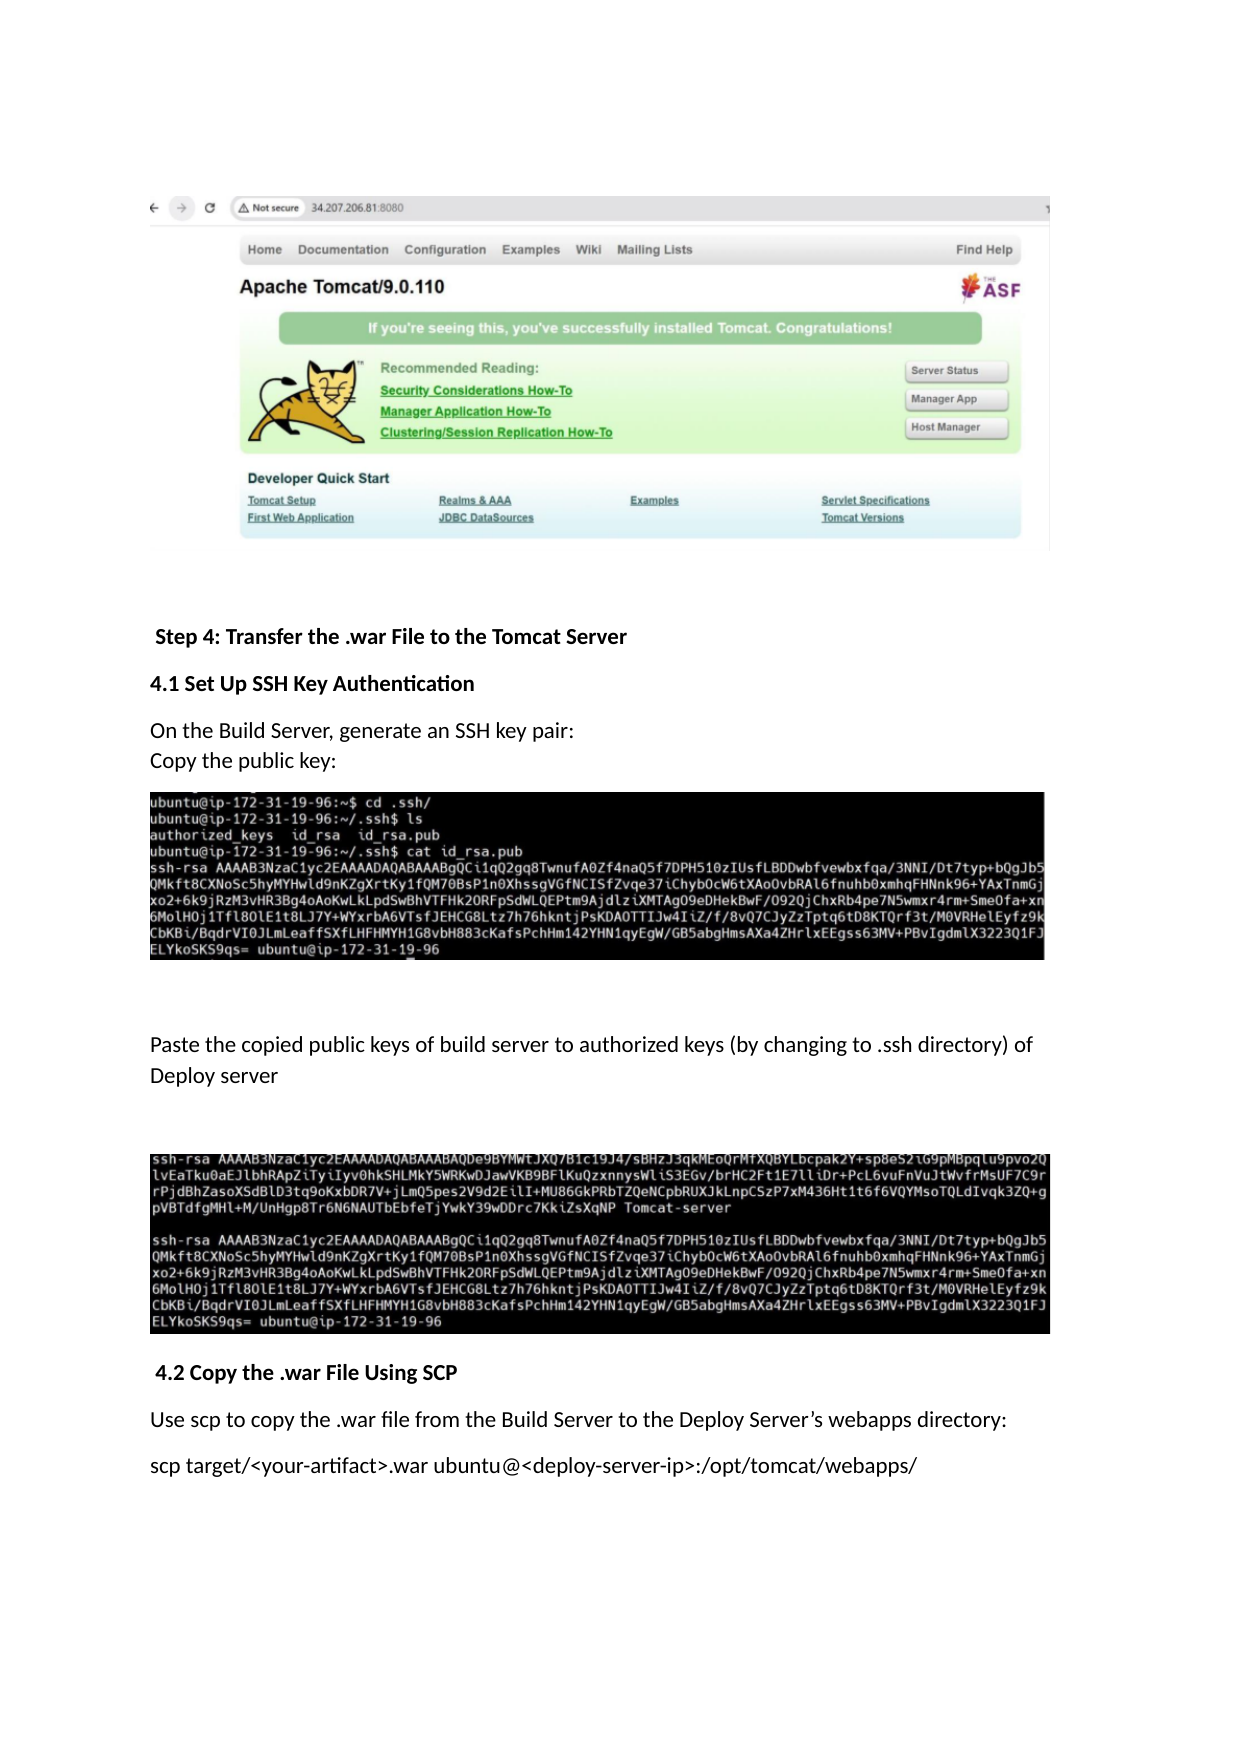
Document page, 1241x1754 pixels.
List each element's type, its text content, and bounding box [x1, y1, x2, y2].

picture [150, 196, 1050, 551]
text 4.2 Copy the .war File Using SCP [150, 1358, 1090, 1386]
picture [150, 792, 1050, 960]
text scp target/<your-artifact>.war ubuntu@<deploy-server-ip>:/opt/tomcat/webapps/ [150, 1452, 1090, 1480]
text Paste the copied public keys of build server to authorized keys (by changing to .ssh directory) of Deploy server [150, 1031, 1090, 1089]
text Step 4: Transfer the .war File to the Tomcat Server [150, 622, 1090, 650]
picture [150, 1154, 1050, 1334]
text 4.1 Set Up SSH Key Authentication [150, 669, 1090, 697]
text Use scp to copy the .war file from the Build Server to the Deploy Server’s webapps directory: [150, 1405, 1090, 1433]
text On the Build Server, generate an SSH key pair: Copy the public key: [150, 716, 1090, 774]
